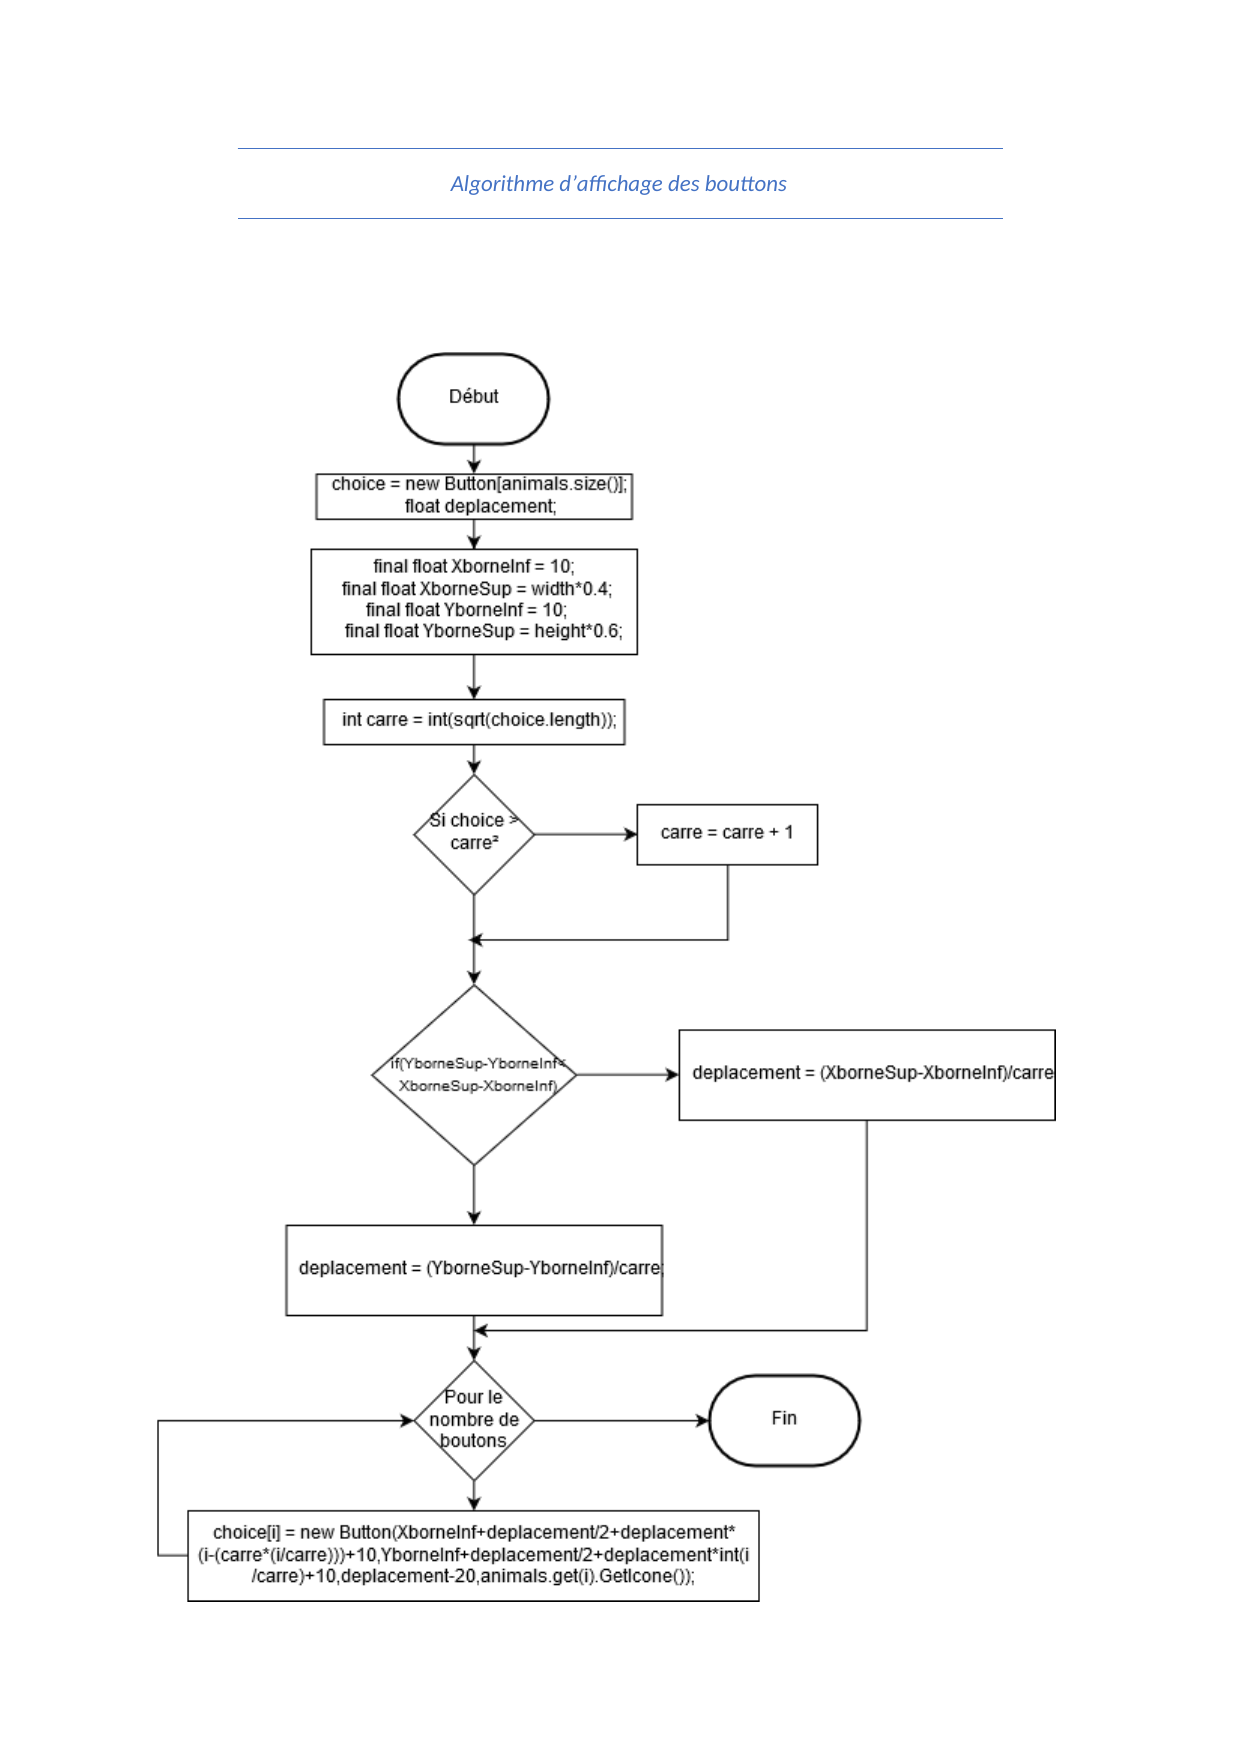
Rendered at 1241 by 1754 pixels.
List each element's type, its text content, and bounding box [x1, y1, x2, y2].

picture [147, 352, 1056, 1602]
text Algorithme d’affichage des bouttons [238, 149, 1003, 218]
